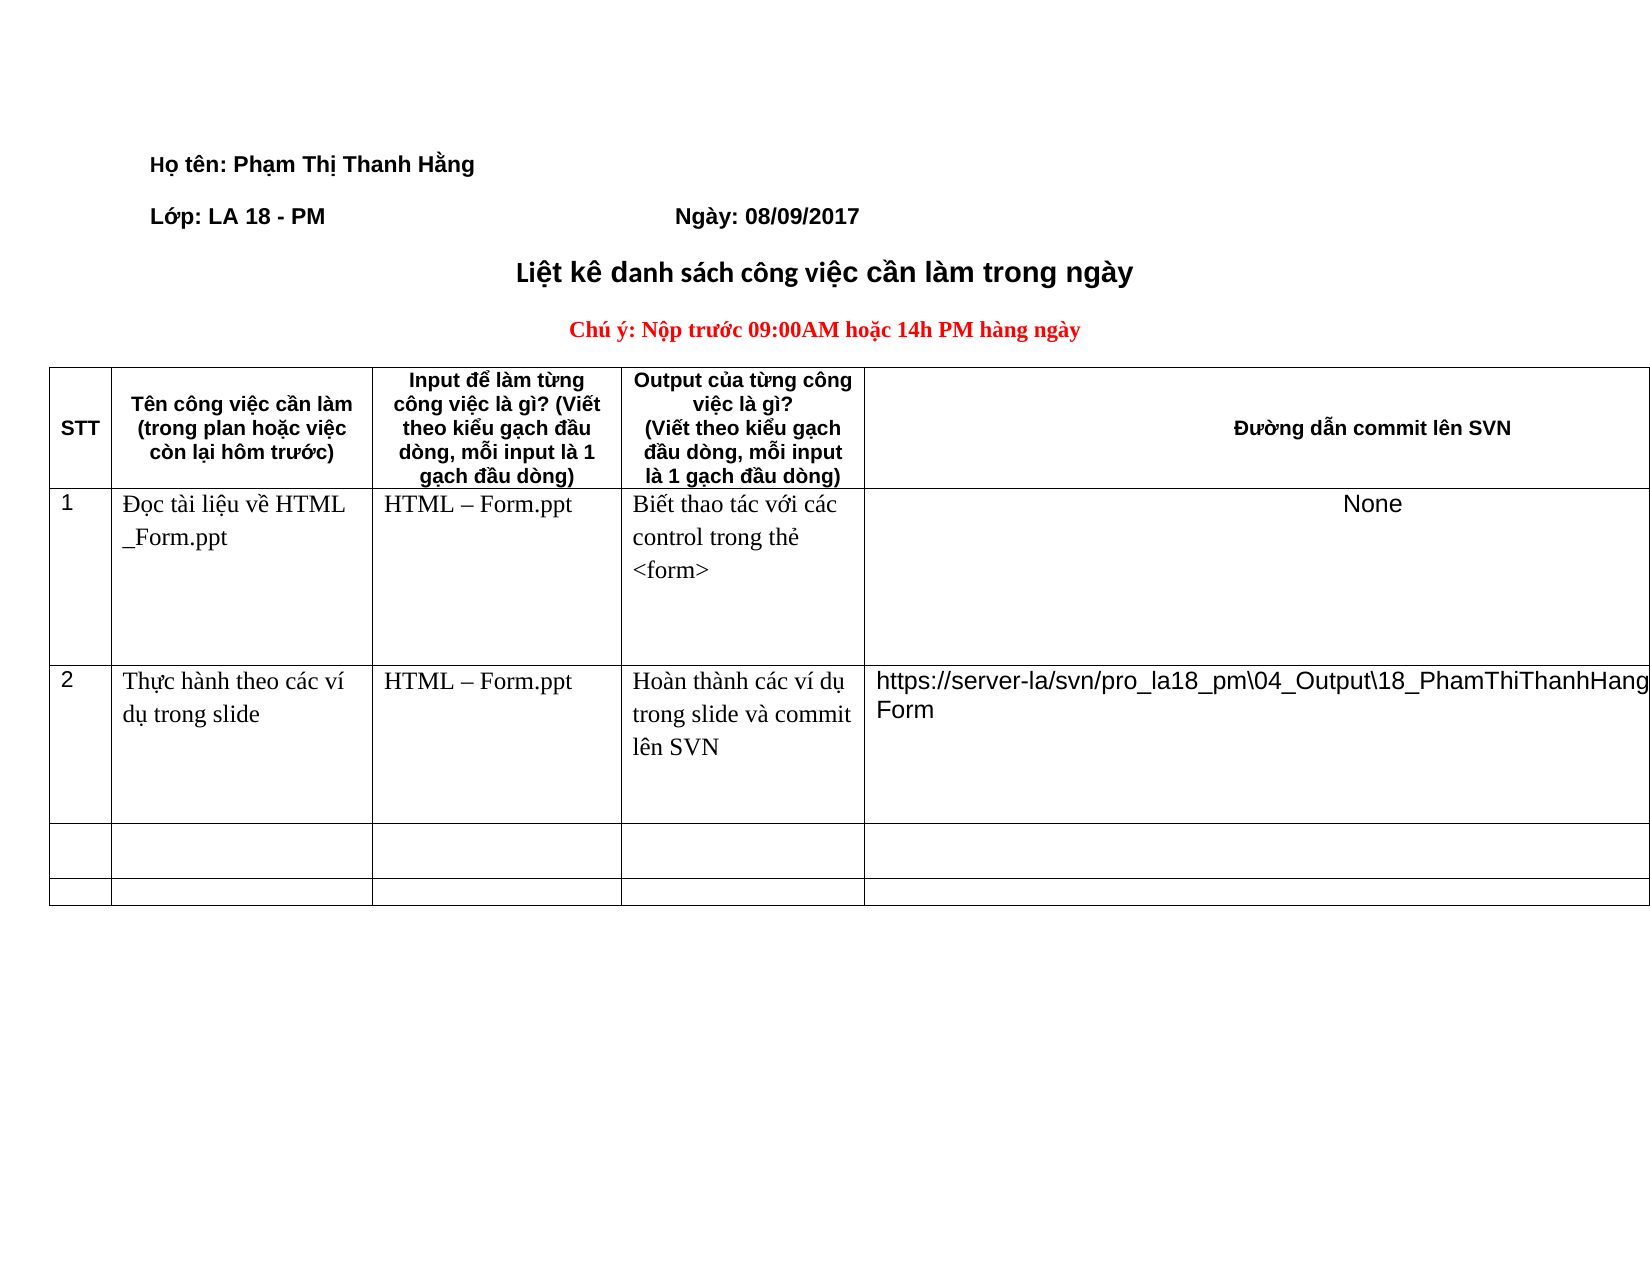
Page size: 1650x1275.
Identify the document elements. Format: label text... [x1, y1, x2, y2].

table_cell HTML – Form.ppt [373, 489, 621, 665]
table_cell [622, 879, 864, 905]
table_cell HTML – Form.ppt [373, 666, 621, 823]
text Chú ý: Nộp trước 09:00AM hoặc 14h PM hàng ngày [150, 316, 1500, 342]
table_cell [50, 824, 111, 878]
table_cell [112, 824, 372, 878]
text Lớp: LA 18 - PM Ngày: 08/09/2017 [150, 203, 1500, 229]
text Liệt kê danh sách công việc cần làm trong ngày [150, 254, 1500, 290]
table_cell [112, 879, 372, 905]
table_cell [865, 824, 1649, 878]
table_header STT [50, 368, 111, 488]
table_cell 2 [50, 666, 111, 823]
table_cell [865, 879, 1649, 905]
table_cell [622, 824, 864, 878]
text Họ tên: Phạm Thị Thanh Hằng [150, 150, 1500, 178]
table_cell None [865, 489, 1649, 665]
table_cell Hoàn thành các ví dụ trong slide và commit lên SVN [622, 666, 864, 823]
table_cell https://server-la/svn/pro_la18_pm\04_Output\18_PhamThiThanhHang\01_Basic\HTML\Form [865, 666, 1649, 823]
table_header Tên công việc cần làm (trong plan hoặc việc còn lại hôm trước) [112, 368, 372, 488]
table_cell Thực hành theo các ví dụ trong slide [112, 666, 372, 823]
table_cell [50, 879, 111, 905]
table_header Output của từng công việc là gì? (Viết theo kiểu gạch đầu dòng, mỗi input là 1 gạch đầu dòng) [622, 368, 864, 488]
table_cell Đọc tài liệu về HTML _Form.ppt [112, 489, 372, 665]
table_header Đường dẫn commit lên SVN [865, 368, 1649, 488]
table_cell 1 [50, 489, 111, 665]
table_header Input để làm từng công việc là gì? (Viết theo kiểu gạch đầu dòng, mỗi input là 1 gạch đầu dòng) [373, 368, 621, 488]
table_cell Biết thao tác với các control trong thẻ <form> [622, 489, 864, 665]
table_cell [373, 824, 621, 878]
table_cell [373, 879, 621, 905]
